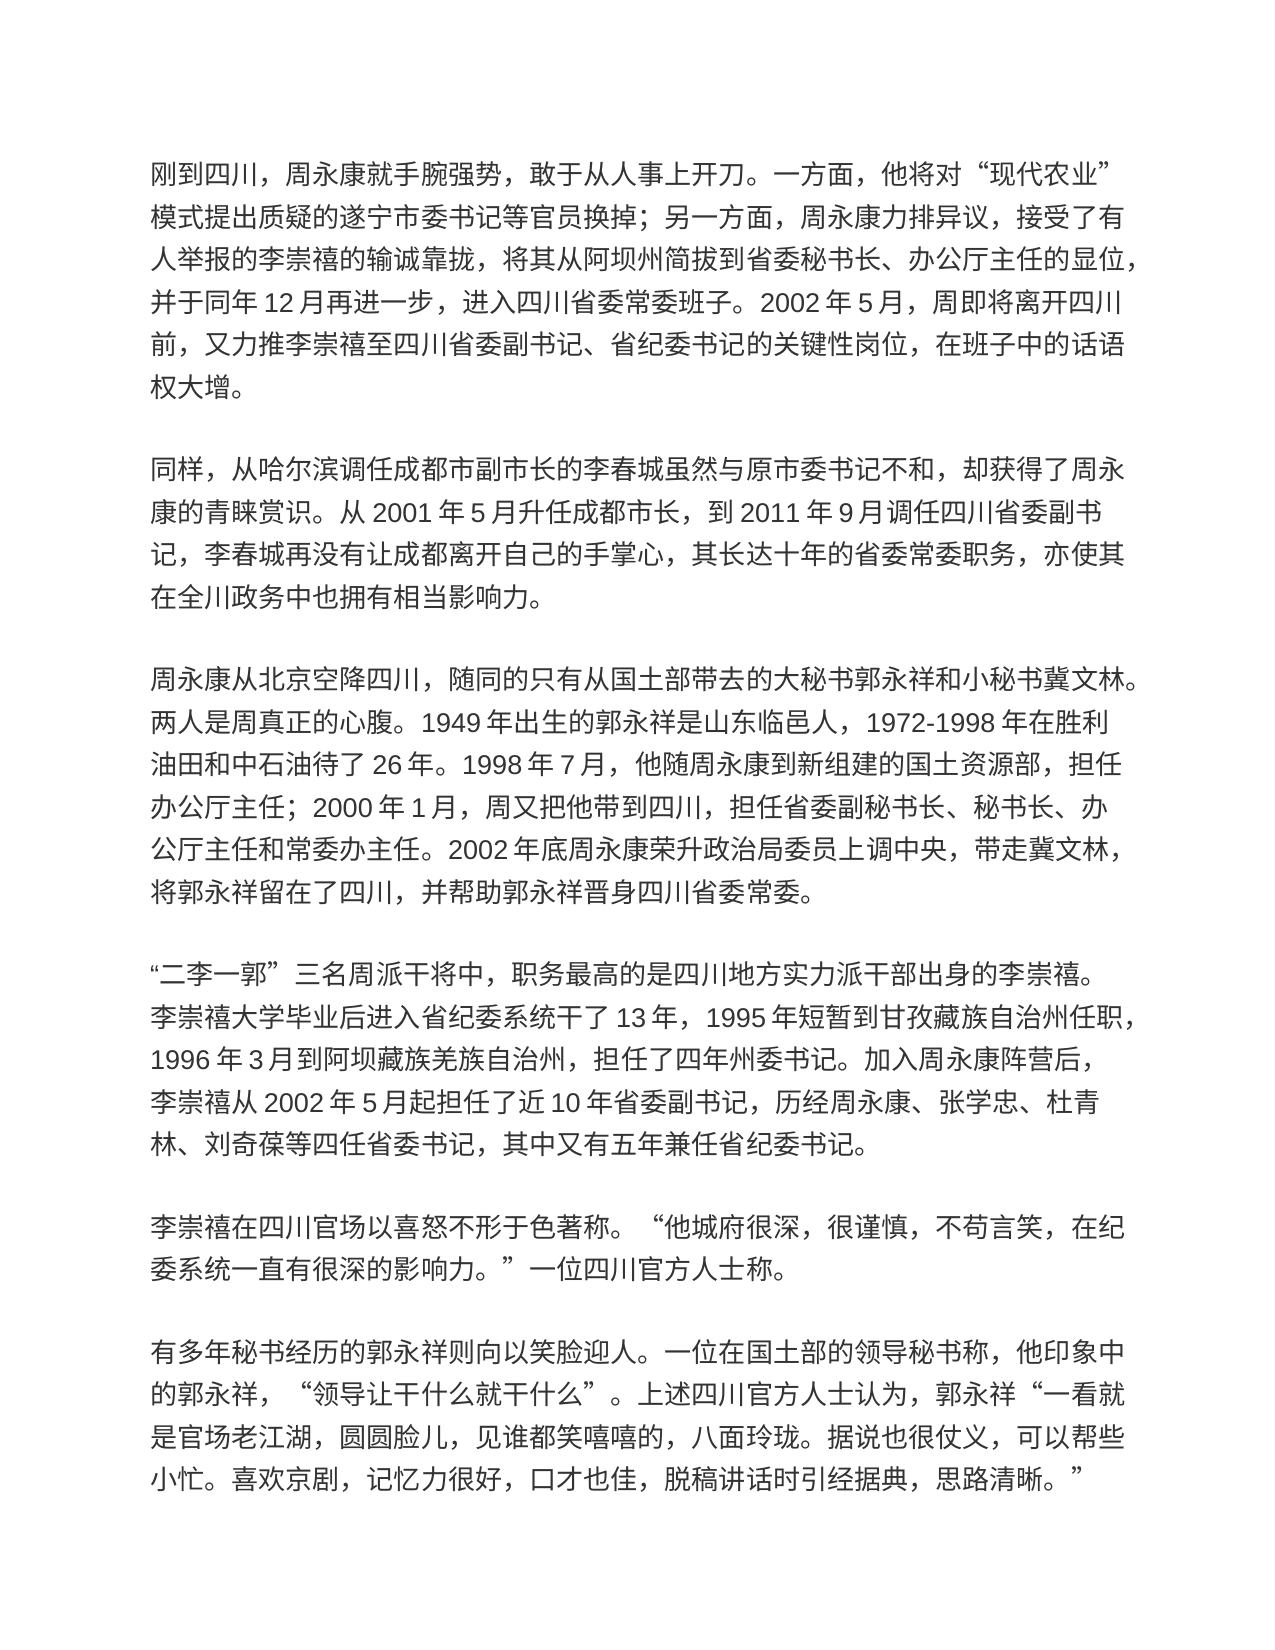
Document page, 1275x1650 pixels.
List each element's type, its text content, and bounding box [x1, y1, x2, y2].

text 有多年秘书经历的郭永祥则向以笑脸迎人。一位在国土部的领导秘书称，他印象中的郭永祥，“领导让干什么就干什么”。上述四川官方人士认为，郭永祥“一看就是官场老江湖，圆圆脸儿，见谁都笑嘻嘻的，八面玲珑。据说也很仗义，可以帮些小忙。喜欢京剧，记忆力很好，口才也佳，脱稿讲话时引经据典，思路清晰。” [150, 1327, 1125, 1497]
text 同样，从哈尔滨调任成都市副市长的李春城虽然与原市委书记不和，却获得了周永康的青睐赏识。从2001年5月升任成都市长，到2011年9月调任四川省委副书记，李春城再没有让成都离开自己的手掌心，其长达十年的省委常委职务，亦使其在全川政务中也拥有相当影响力。 [150, 445, 1125, 615]
text 刚到四川，周永康就手腕强势，敢于从人事上开刀。一方面，他将对“现代农业”模式提出质疑的遂宁市委书记等官员换掉；另一方面，周永康力排异议，接受了有人举报的李崇禧的输诚靠拢，将其从阿坝州简拔到省委秘书长、办公厅主任的显位，并于同年12月再进一步，进入四川省委常委班子。2002年5月，周即将离开四川前，又力推李崇禧至四川省委副书记、省纪委书记的关键性岗位，在班子中的话语权大增。 [150, 150, 1125, 405]
text 周永康从北京空降四川，随同的只有从国土部带去的大秘书郭永祥和小秘书冀文林。两人是周真正的心腹。1949年出生的郭永祥是山东临邑人，1972-1998年在胜利油田和中石油待了26年。1998年7月，他随周永康到新组建的国土资源部，担任办公厅主任；2000年1月，周又把他带到四川，担任省委副秘书长、秘书长、办公厅主任和常委办主任。2002年底周永康荣升政治局委员上调中央，带走冀文林，将郭永祥留在了四川，并帮助郭永祥晋身四川省委常委。 [150, 655, 1125, 910]
text 李崇禧在四川官场以喜怒不形于色著称。“他城府很深，很谨慎，不苟言笑，在纪委系统一直有很深的影响力。”一位四川官方人士称。 [150, 1202, 1125, 1287]
text “二李一郭”三名周派干将中，职务最高的是四川地方实力派干部出身的李崇禧。李崇禧大学毕业后进入省纪委系统干了13年，1995年短暂到甘孜藏族自治州任职，1996年3月到阿坝藏族羌族自治州，担任了四年州委书记。加入周永康阵营后，李崇禧从2002年5月起担任了近10年省委副书记，历经周永康、张学忠、杜青林、刘奇葆等四任省委书记，其中又有五年兼任省纪委书记。 [150, 950, 1125, 1162]
